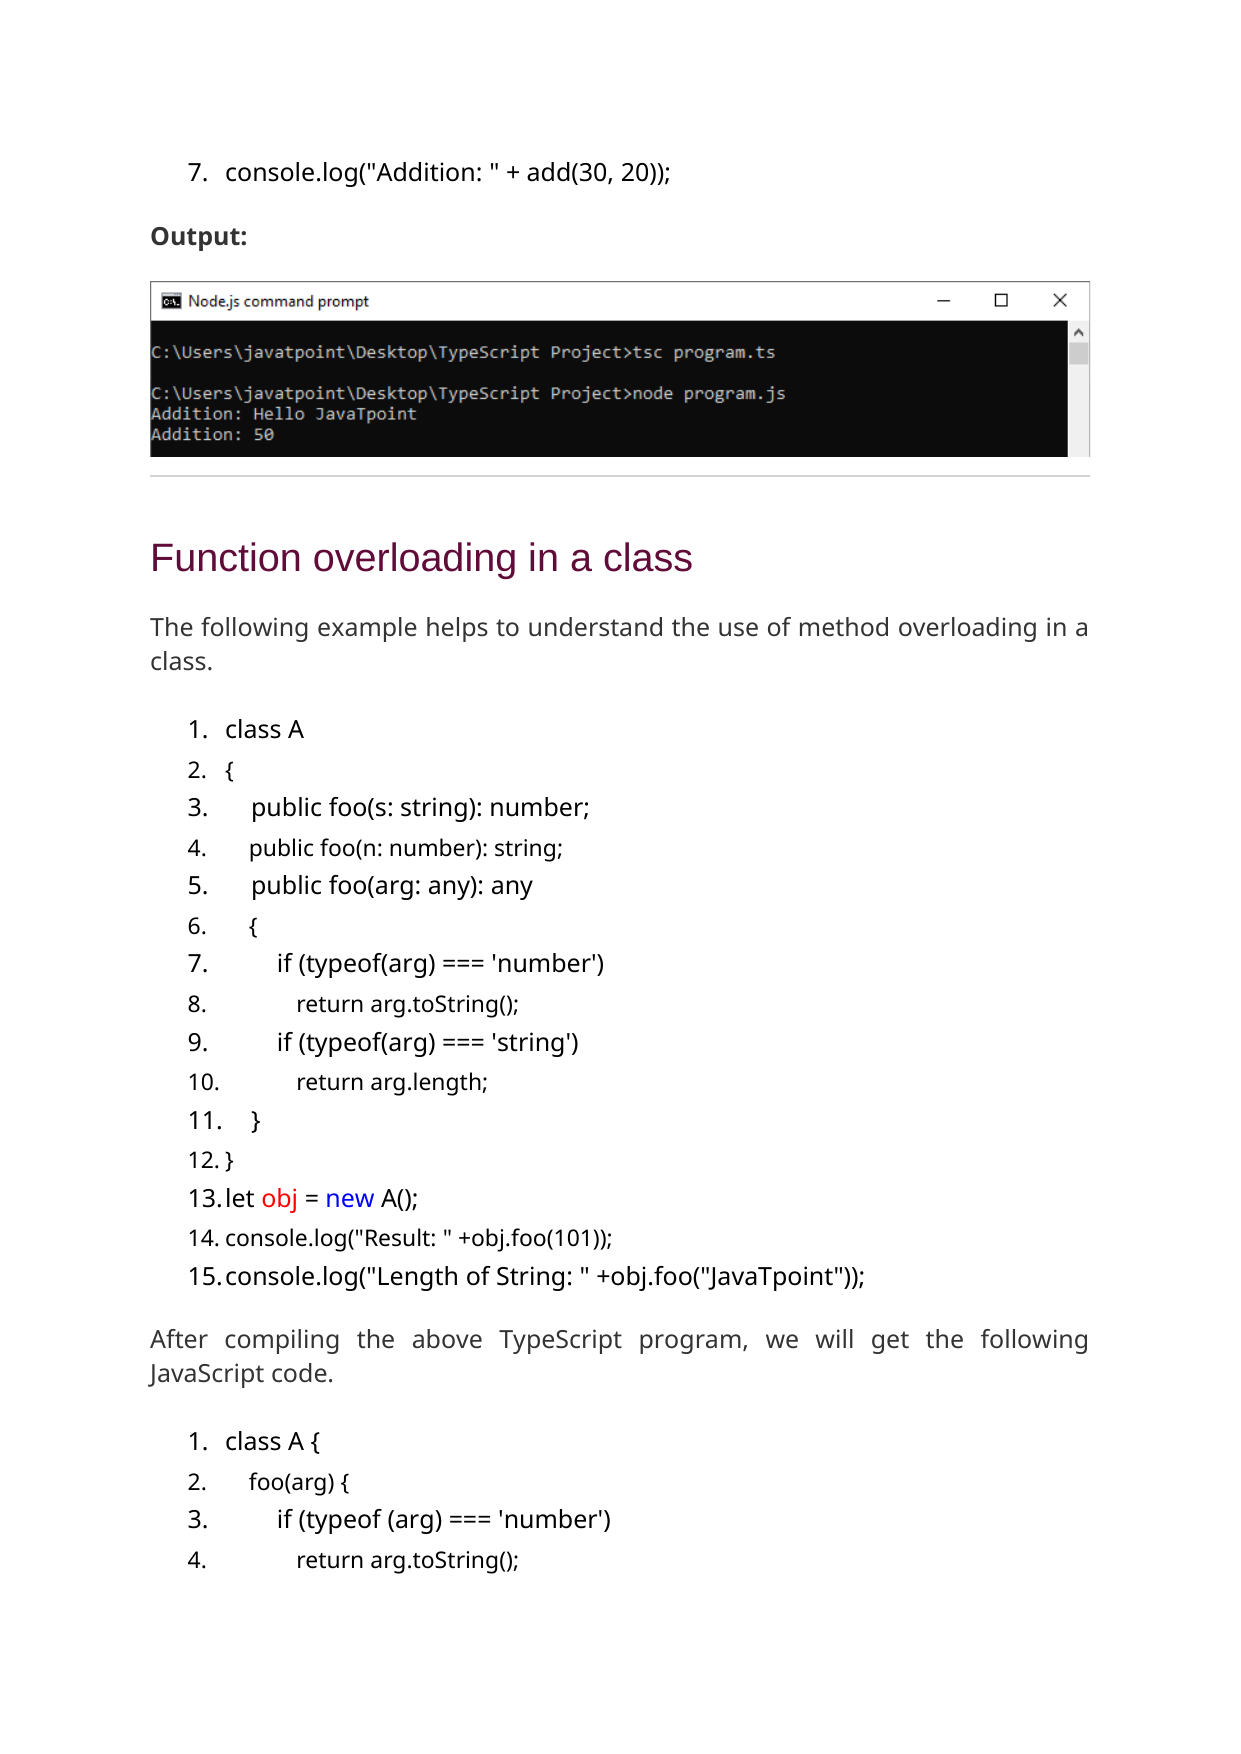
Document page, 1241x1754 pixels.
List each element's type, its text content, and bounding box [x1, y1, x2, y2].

list public foo(s: string): number; [187, 785, 1090, 824]
list if (typeof(arg) === 'number') [187, 941, 1090, 980]
list class A [187, 707, 1090, 746]
list } [187, 1097, 1090, 1136]
list let obj = new A(); [187, 1175, 1090, 1214]
list return arg.toString(); [187, 980, 1090, 1019]
list class A { [187, 1419, 1090, 1458]
list public foo(n: number): string; [187, 824, 1090, 863]
list if (typeof(arg) === 'string') [187, 1019, 1090, 1058]
list return arg.toString(); [187, 1536, 1090, 1575]
list foo(arg) { [187, 1458, 1090, 1497]
list console.log("Result: " +obj.foo(101)); [187, 1214, 1090, 1253]
list } [187, 1136, 1090, 1175]
text Output: [150, 218, 1090, 252]
picture [150, 281, 1091, 457]
list { [187, 902, 1090, 941]
text The following example helps to understand the use of method overloading in a class. [150, 609, 1090, 677]
list { [187, 746, 1090, 785]
list return arg.length; [187, 1058, 1090, 1097]
list console.log("Length of String: " +obj.foo("JavaTpoint")); [187, 1253, 1090, 1293]
list public foo(arg: any): any [187, 863, 1090, 902]
list if (typeof (arg) === 'number') [187, 1497, 1090, 1536]
subtitle Function overloading in a class [150, 534, 1090, 580]
list console.log("Addition: " + add(30, 20)); [187, 150, 1090, 189]
text After compiling the above TypeScript program, we will get the following JavaScript code. [150, 1322, 1090, 1390]
